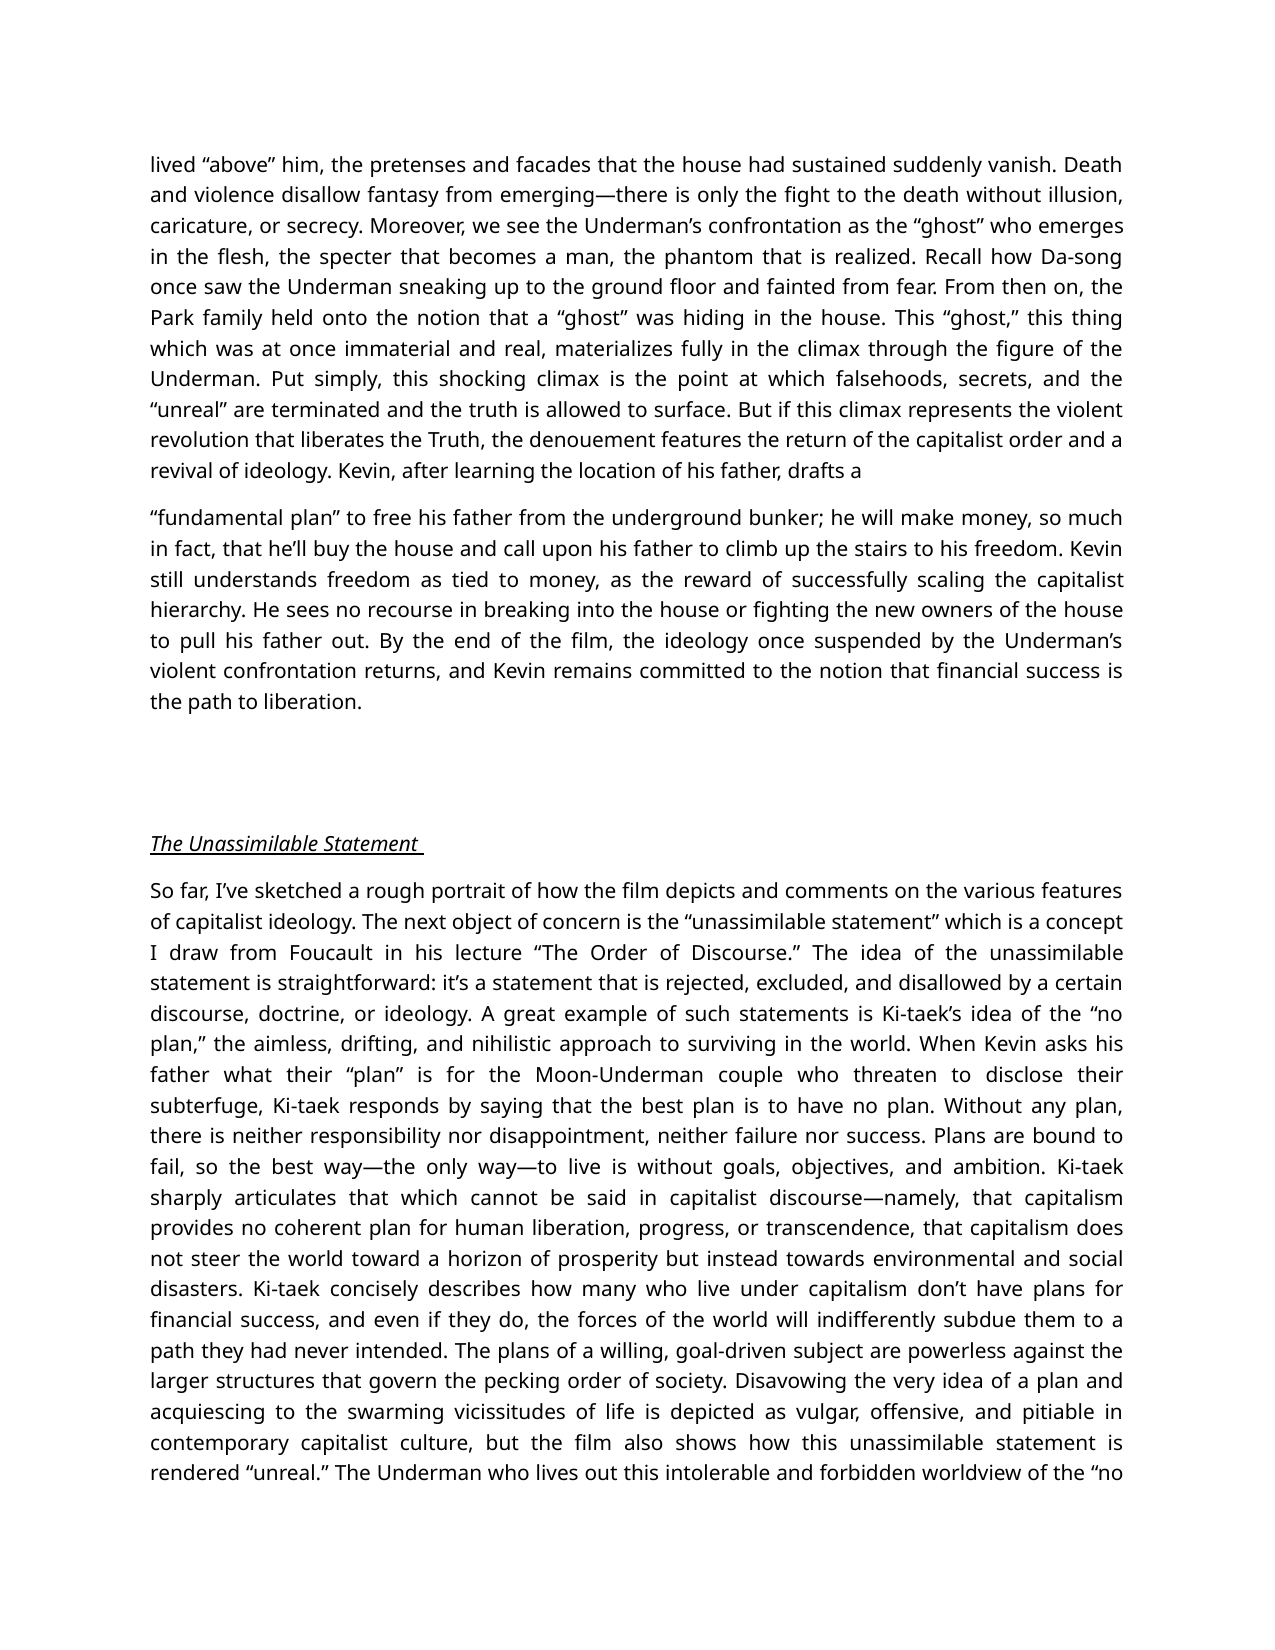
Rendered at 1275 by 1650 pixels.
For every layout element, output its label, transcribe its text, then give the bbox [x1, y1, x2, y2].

text The Unassimilable Statement [150, 829, 1125, 858]
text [150, 150, 1125, 485]
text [150, 876, 1125, 1487]
text “fundamental plan” to free his father from the underground bunker; he will make money, so much in fact, that he’ll buy the house and call upon his father to climb up the stairs to his freedom. Kevin still understands freedom as tied to money, as the reward of successfully scaling the capitalist hierarchy. He sees no recourse in breaking into the house or fighting the new owners of the house to pull his father out. By the end of the film, the ideology once suspended by the Underman’s violent confrontation returns, and Kevin remains committed to the notion that financial success is the path to liberation. [150, 503, 1125, 716]
